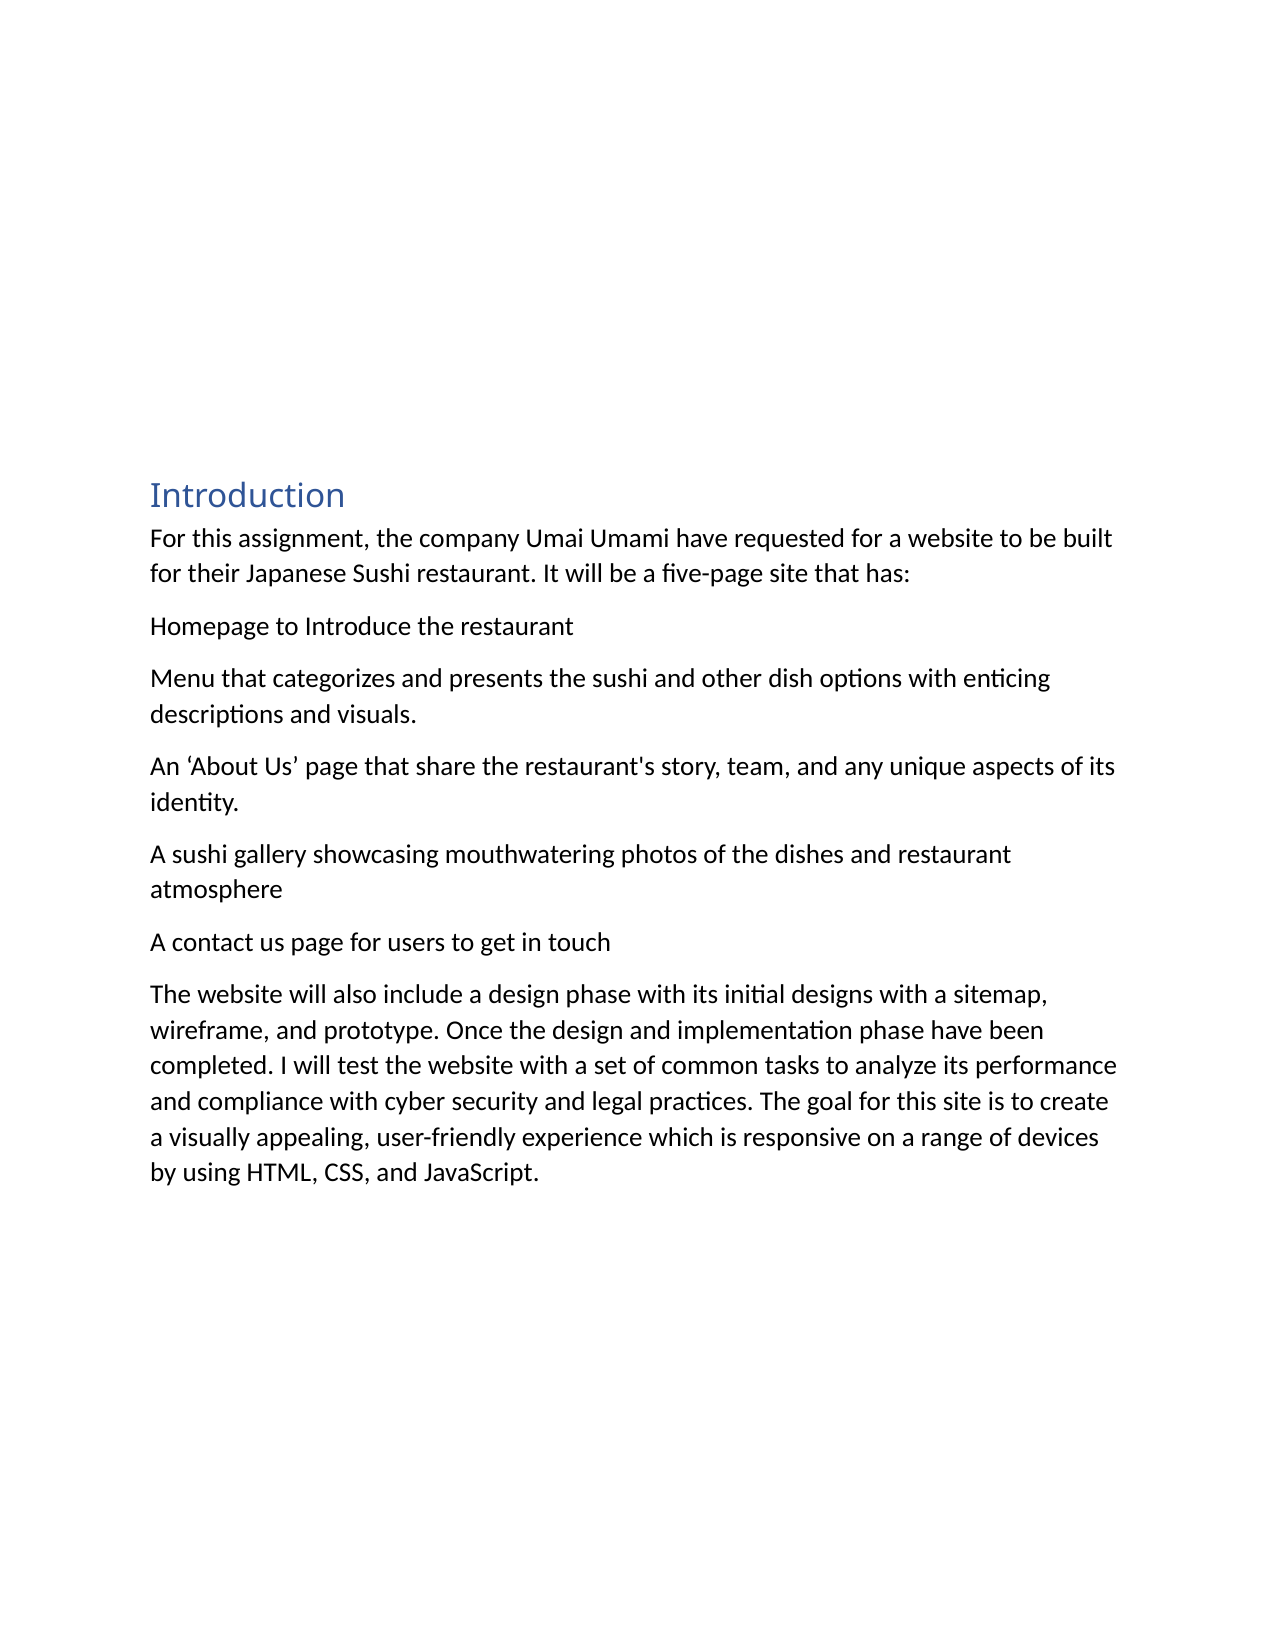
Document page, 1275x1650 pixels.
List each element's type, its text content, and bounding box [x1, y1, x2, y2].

text A sushi gallery showcasing mouthwatering photos of the dishes and restaurant atmosphere [150, 837, 1125, 906]
text A contact us page for users to get in touch [150, 925, 1125, 958]
text Menu that categorizes and presents the sushi and other dish options with enticing descriptions and visuals. [150, 661, 1125, 730]
text For this assignment, the company Umai Umami have requested for a website to be built for their Japanese Sushi restaurant. It will be a five-page site that has: [150, 521, 1125, 590]
text The website will also include a design phase with its initial designs with a sitemap, wireframe, and prototype. Once the design and implementation phase have been completed. I will test the website with a set of common tasks to analyze its performance and compliance with cyber security and legal practices. The goal for this site is to create a visually appealing, user-friendly experience which is responsive on a range of devices by using HTML, CSS, and JavaScript. [150, 977, 1125, 1188]
text An ‘About Us’ page that share the restaurant's story, team, and any unique aspects of its identity. [150, 749, 1125, 818]
subtitle Introduction [150, 472, 1125, 517]
text Homepage to Introduce the restaurant [150, 609, 1125, 642]
